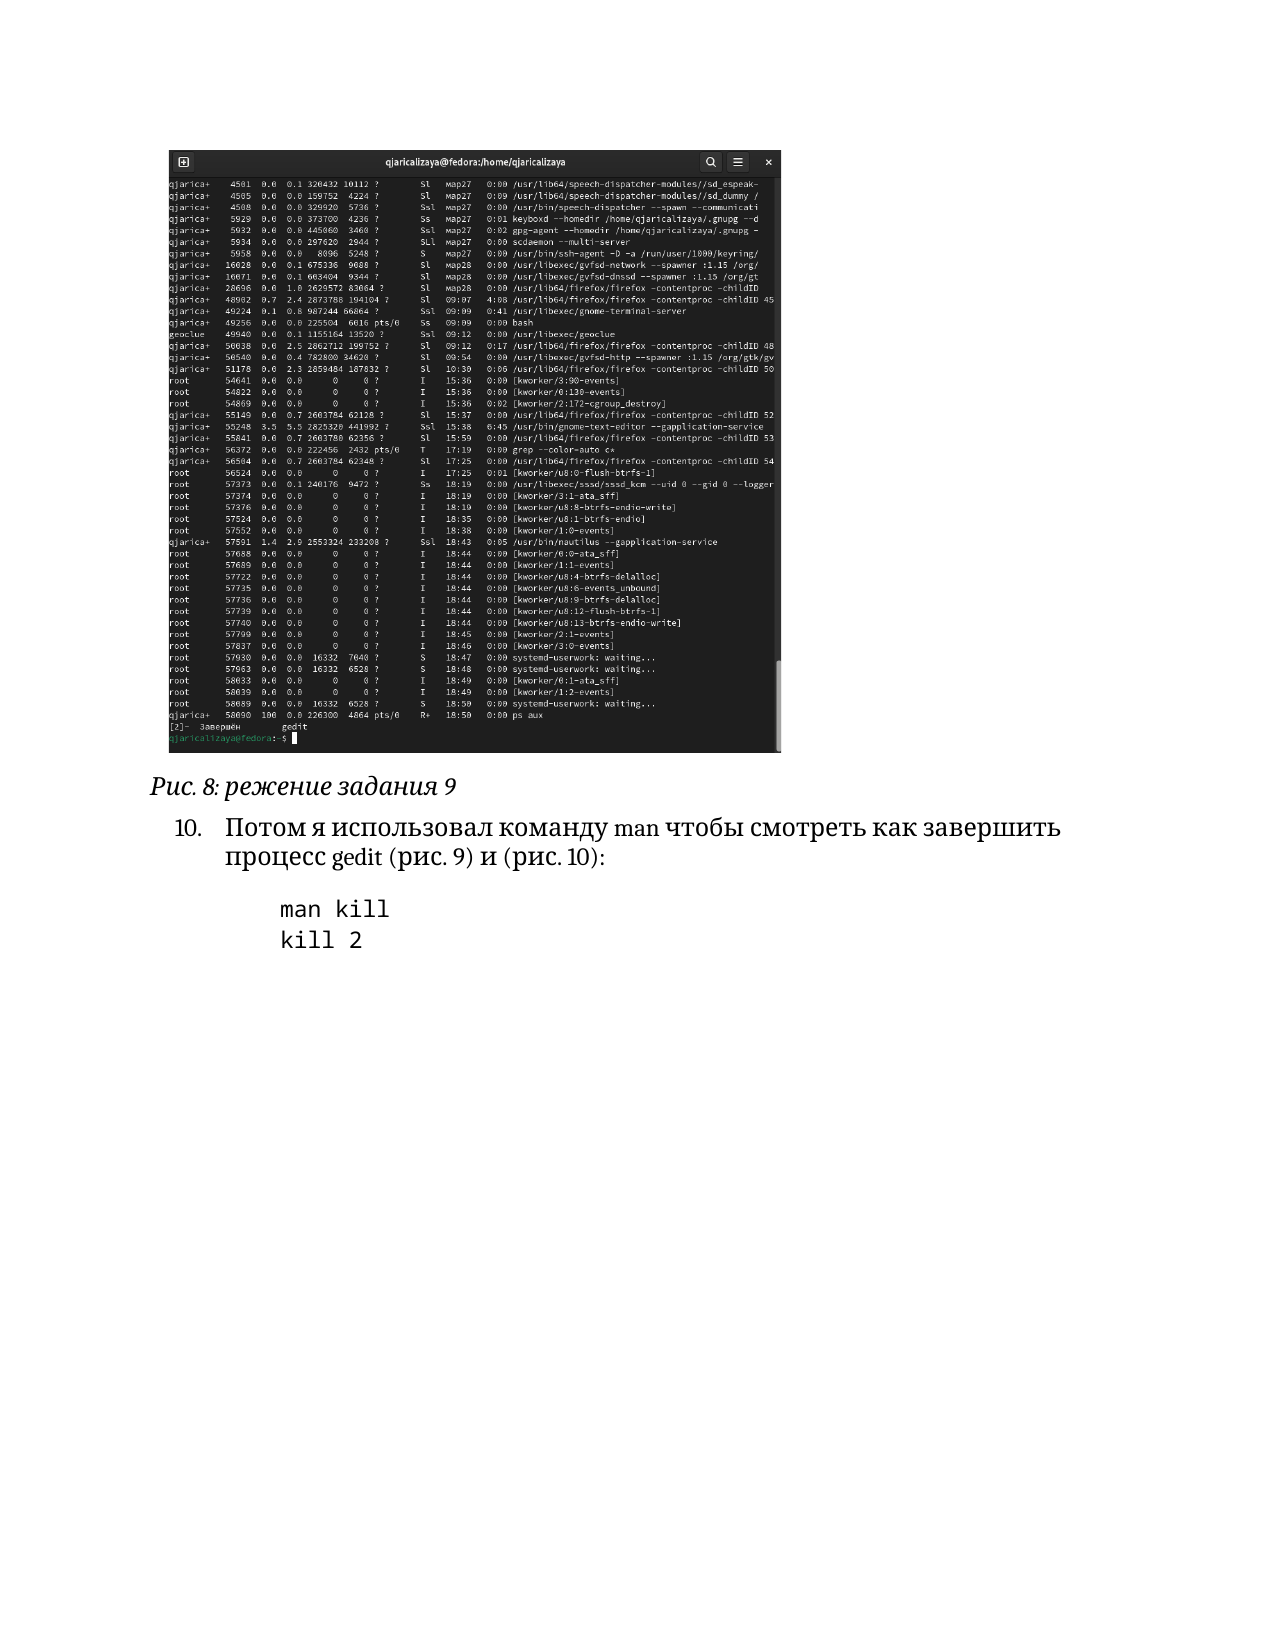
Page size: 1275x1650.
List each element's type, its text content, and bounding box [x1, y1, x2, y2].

picture [168, 150, 782, 753]
list Потом я использовал команду man чтобы смотреть как завершить процесс gedit (рис. 9) и (рис. 10): [175, 814, 1125, 872]
text Рис. 8: режение задания 9 [150, 773, 1125, 802]
list man kill kill 2 [175, 893, 1125, 955]
